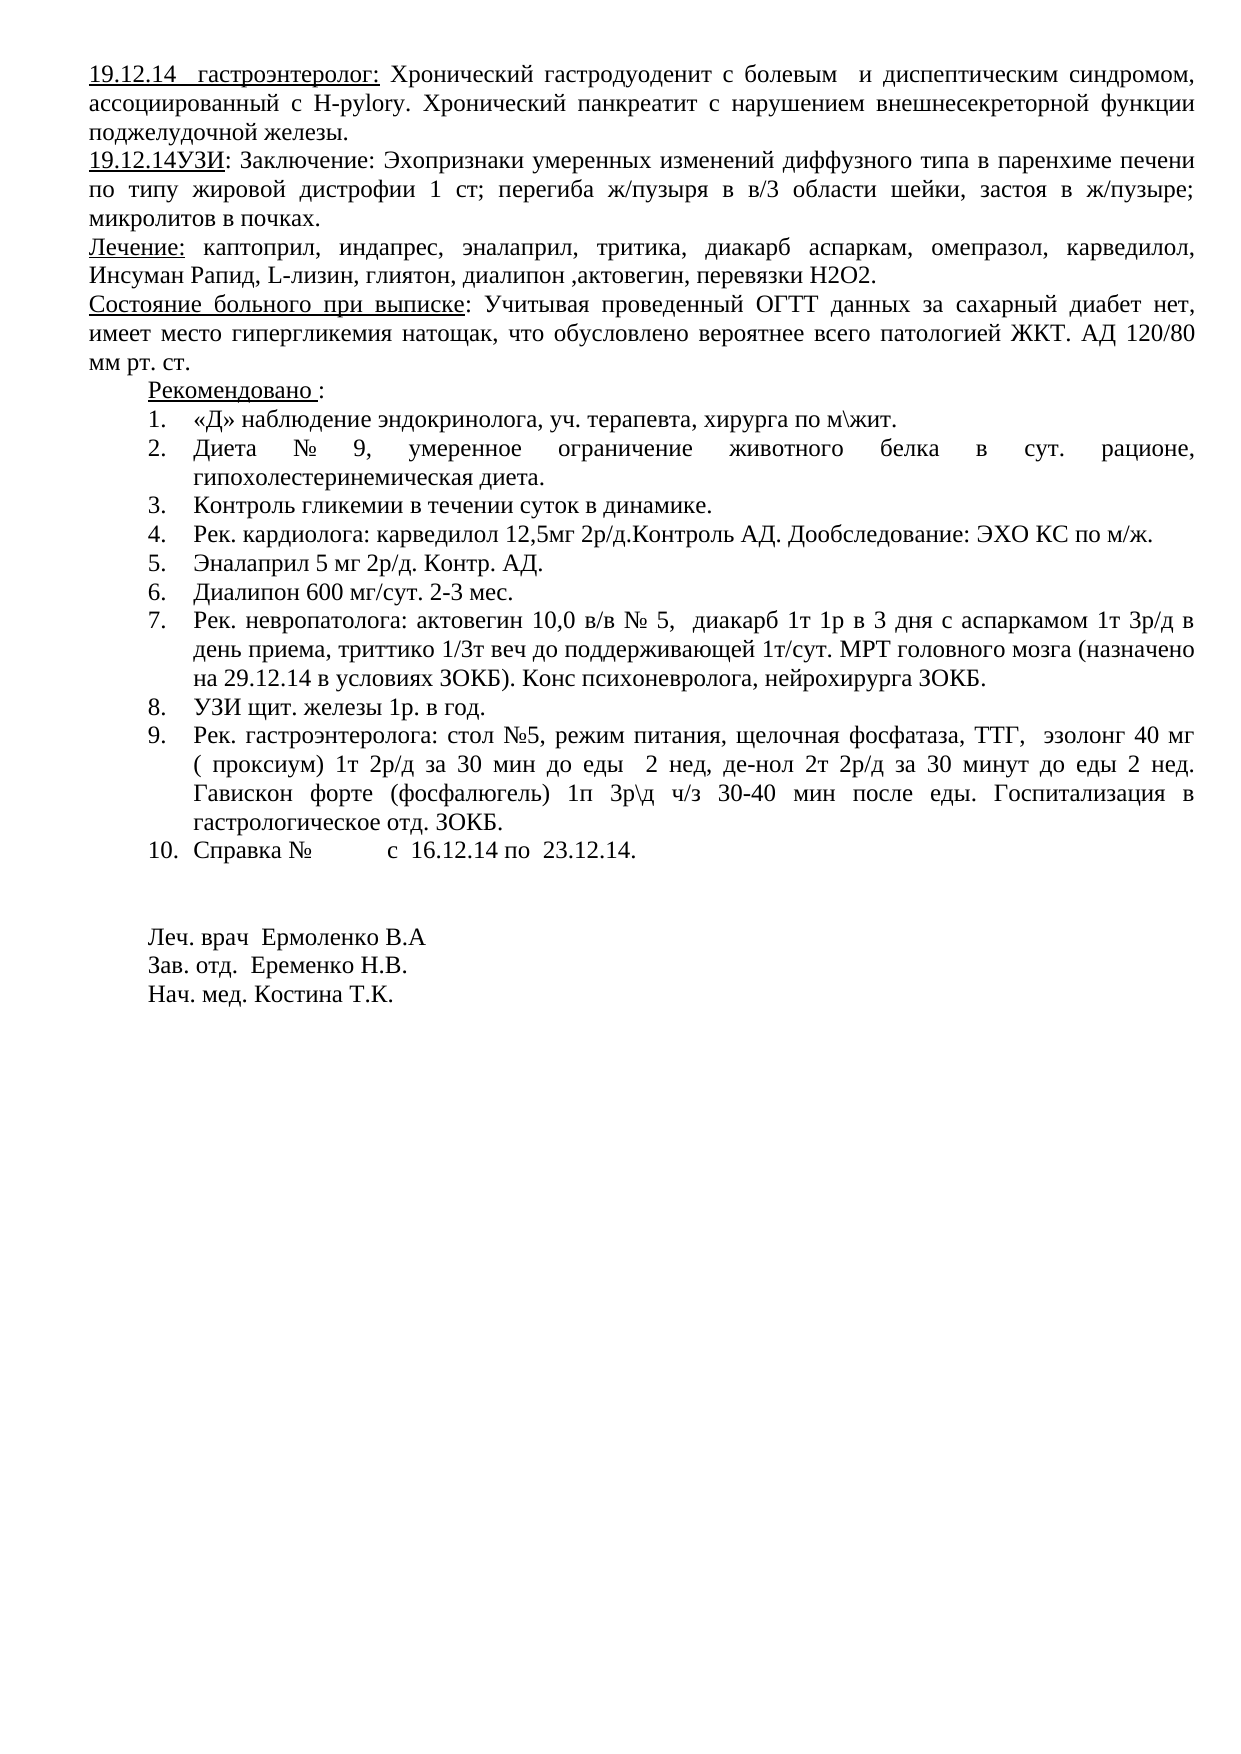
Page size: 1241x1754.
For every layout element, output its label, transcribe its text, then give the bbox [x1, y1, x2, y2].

list Контроль гликемии в течении суток в динамике. [148, 490, 1196, 519]
list Справка № с 16.12.14 по 23.12.14. [148, 835, 1196, 864]
list Рек. гастроэнтеролога: стол №5, режим питания, щелочная фосфатаза, ТТГ, эзолонг 40 мг ( проксиум) 1т 2р/д за 30 мин до еды 2 нед, де-нол 2т 2р/д за 30 минут до еды 2 нед. Гавискон форте (фосфалюгель) 1п 3р\д ч/з 30-40 мин после еды. Госпитализация в гастрологическое отд. ЗОКБ. [148, 720, 1196, 835]
list Диалипон 600 мг/сут. 2-3 мес. [148, 577, 1196, 605]
subtitle Леч. врач Ермоленко В.А [148, 922, 1196, 950]
list Эналаприл 5 мг 2р/д. Контр. АД. [148, 548, 1196, 577]
text Рекомендовано : [148, 375, 1196, 404]
text Состояние больного при выписке: Учитывая проведенный ОГТТ данных за сахарный диабет нет, имеет место гипергликемия натощак, что обусловлено вероятнее всего патологией ЖКТ. АД 120/80 мм рт. ст. [89, 289, 1196, 375]
list Рек. кардиолога: карведилол 12,5мг 2р/д.Контроль АД. Дообследование: ЭХО КС по м/ж. [148, 519, 1196, 548]
list УЗИ щит. железы 1р. в год. [148, 692, 1196, 720]
text Нач. мед. Костина Т.К. [148, 979, 1196, 1008]
text Лечение: каптоприл, индапрес, эналаприл, тритика, диакарб аспаркам, омепразол, карведилол, Инсуман Рапид, L-лизин, глиятон, диалипон ,актовегин, перевязки Н2О2. [89, 232, 1196, 289]
text 19.12.14 гастроэнтеролог: Хронический гастродуоденит с болевым и диспептическим синдромом, ассоциированный с H-pylory. Хронический панкреатит с нарушением внешнесекреторной функции поджелудочной железы. [89, 59, 1196, 145]
list Диета № 9, умеренное ограничение животного белка в сут. рационе, гипохолестеринемическая диета. [148, 433, 1196, 490]
text 19.12.14УЗИ: Заключение: Эхопризнаки умеренных изменений диффузного типа в паренхиме печени по типу жировой дистрофии 1 ст; перегиба ж/пузыря в в/3 области шейки, застоя в ж/пузыре; микролитов в почках. [89, 145, 1196, 232]
list «Д» наблюдение эндокринолога, уч. терапевта, хирурга по м\жит. [148, 404, 1196, 433]
list Рек. невропатолога: актовегин 10,0 в/в № 5, диакарб 1т 1р в 3 дня с аспаркамом 1т 3р/д в день приема, триттико 1/3т веч до поддерживающей 1т/сут. МРТ головного мозга (назначено на 29.12.14 в условиях ЗОКБ). Конс психоневролога, нейрохирурга ЗОКБ. [148, 605, 1196, 692]
text Зав. отд. Еременко Н.В. [148, 950, 1196, 979]
